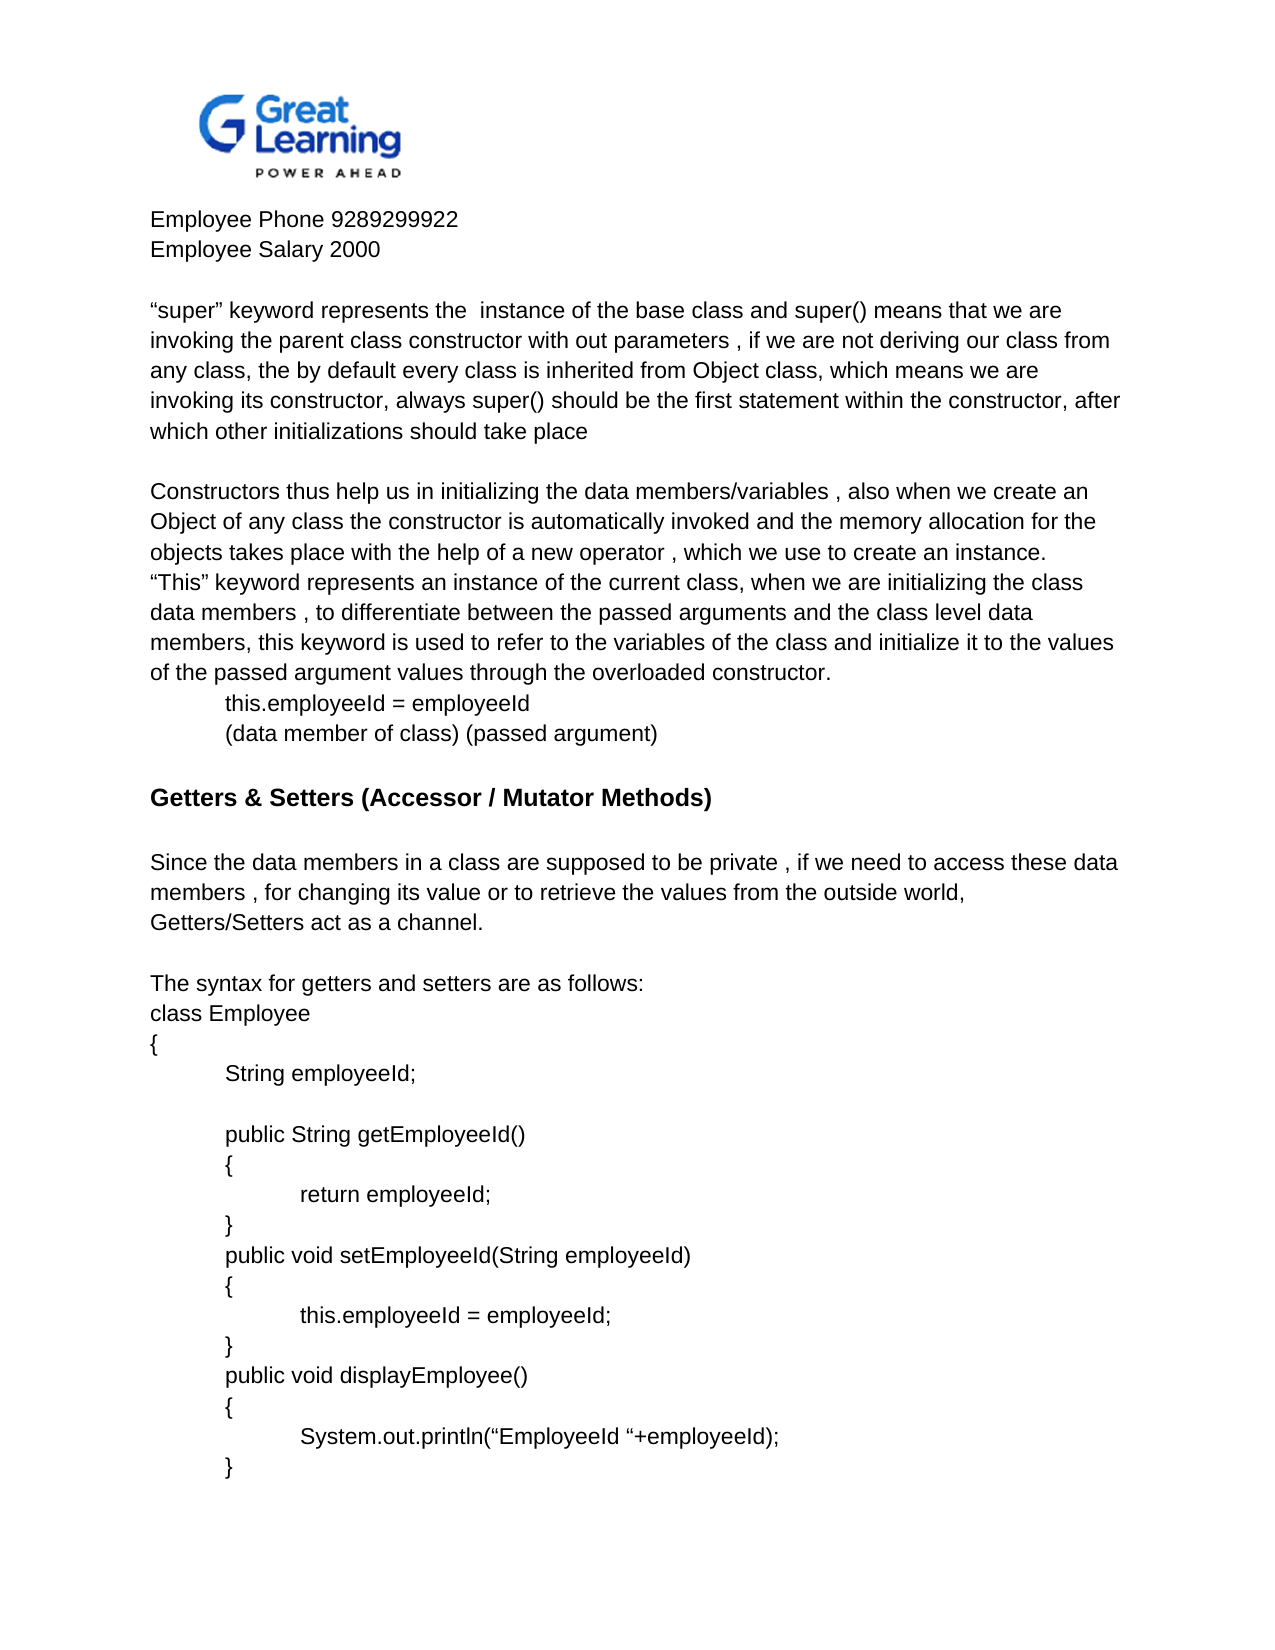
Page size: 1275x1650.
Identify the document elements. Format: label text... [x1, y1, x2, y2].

text Since the data members in a class are supposed to be private , if we need to access these data members , for changing its value or to retrieve the values from the outside world, Getters/Setters act as a channel. [150, 849, 1125, 936]
text this.employeeId = employeeId [150, 689, 1125, 716]
text } [150, 1211, 1125, 1238]
text this.employeeId = employeeId; [150, 1302, 1125, 1328]
text “super” keyword represents the instance of the base class and super() means that we are invoking the parent class constructor with out parameters , if we are not deriving our class from any class, the by default every class is inherited from Object class, which means we are invoking its constructor, always super() should be the first statement within the constructor, after which other initializations should take place [150, 297, 1125, 444]
text Employee Phone 9289299922 [150, 206, 1125, 232]
text return employeeId; [150, 1181, 1125, 1208]
text { [150, 1393, 1125, 1419]
text (data member of class) (passed argument) [150, 720, 1125, 746]
text public String getEmployeeId() [150, 1121, 1125, 1147]
text Employee Salary 2000 [150, 236, 1125, 263]
text } [150, 1332, 1125, 1359]
text class Employee [150, 1000, 1125, 1026]
text public void displayEmployee() [150, 1362, 1125, 1389]
picture [150, 75, 447, 203]
text } [150, 1453, 1125, 1479]
text System.out.println(“EmployeeId “+employeeId); [150, 1423, 1125, 1449]
text The syntax for getters and setters are as follows: [150, 970, 1125, 996]
text Constructors thus help us in initializing the data members/variables , also when we create an Object of any class the constructor is automatically invoked and the memory allocation for the objects takes place with the help of a new operator , which we use to create an instance. [150, 478, 1125, 565]
text Getters & Setters (Accessor / Mutator Methods) [150, 783, 1125, 812]
text { [150, 1272, 1125, 1298]
text “This” keyword represents an instance of the current class, when we are initializing the class data members , to differentiate between the passed arguments and the class level data members, this keyword is used to refer to the variables of the class and initialize it to the values of the passed argument values through the overloaded constructor. [150, 569, 1125, 686]
text public void setEmployeeId(String employeeId) [150, 1242, 1125, 1268]
text { [150, 1030, 1125, 1057]
text String employeeId; [150, 1060, 1125, 1087]
text { [150, 1151, 1125, 1177]
